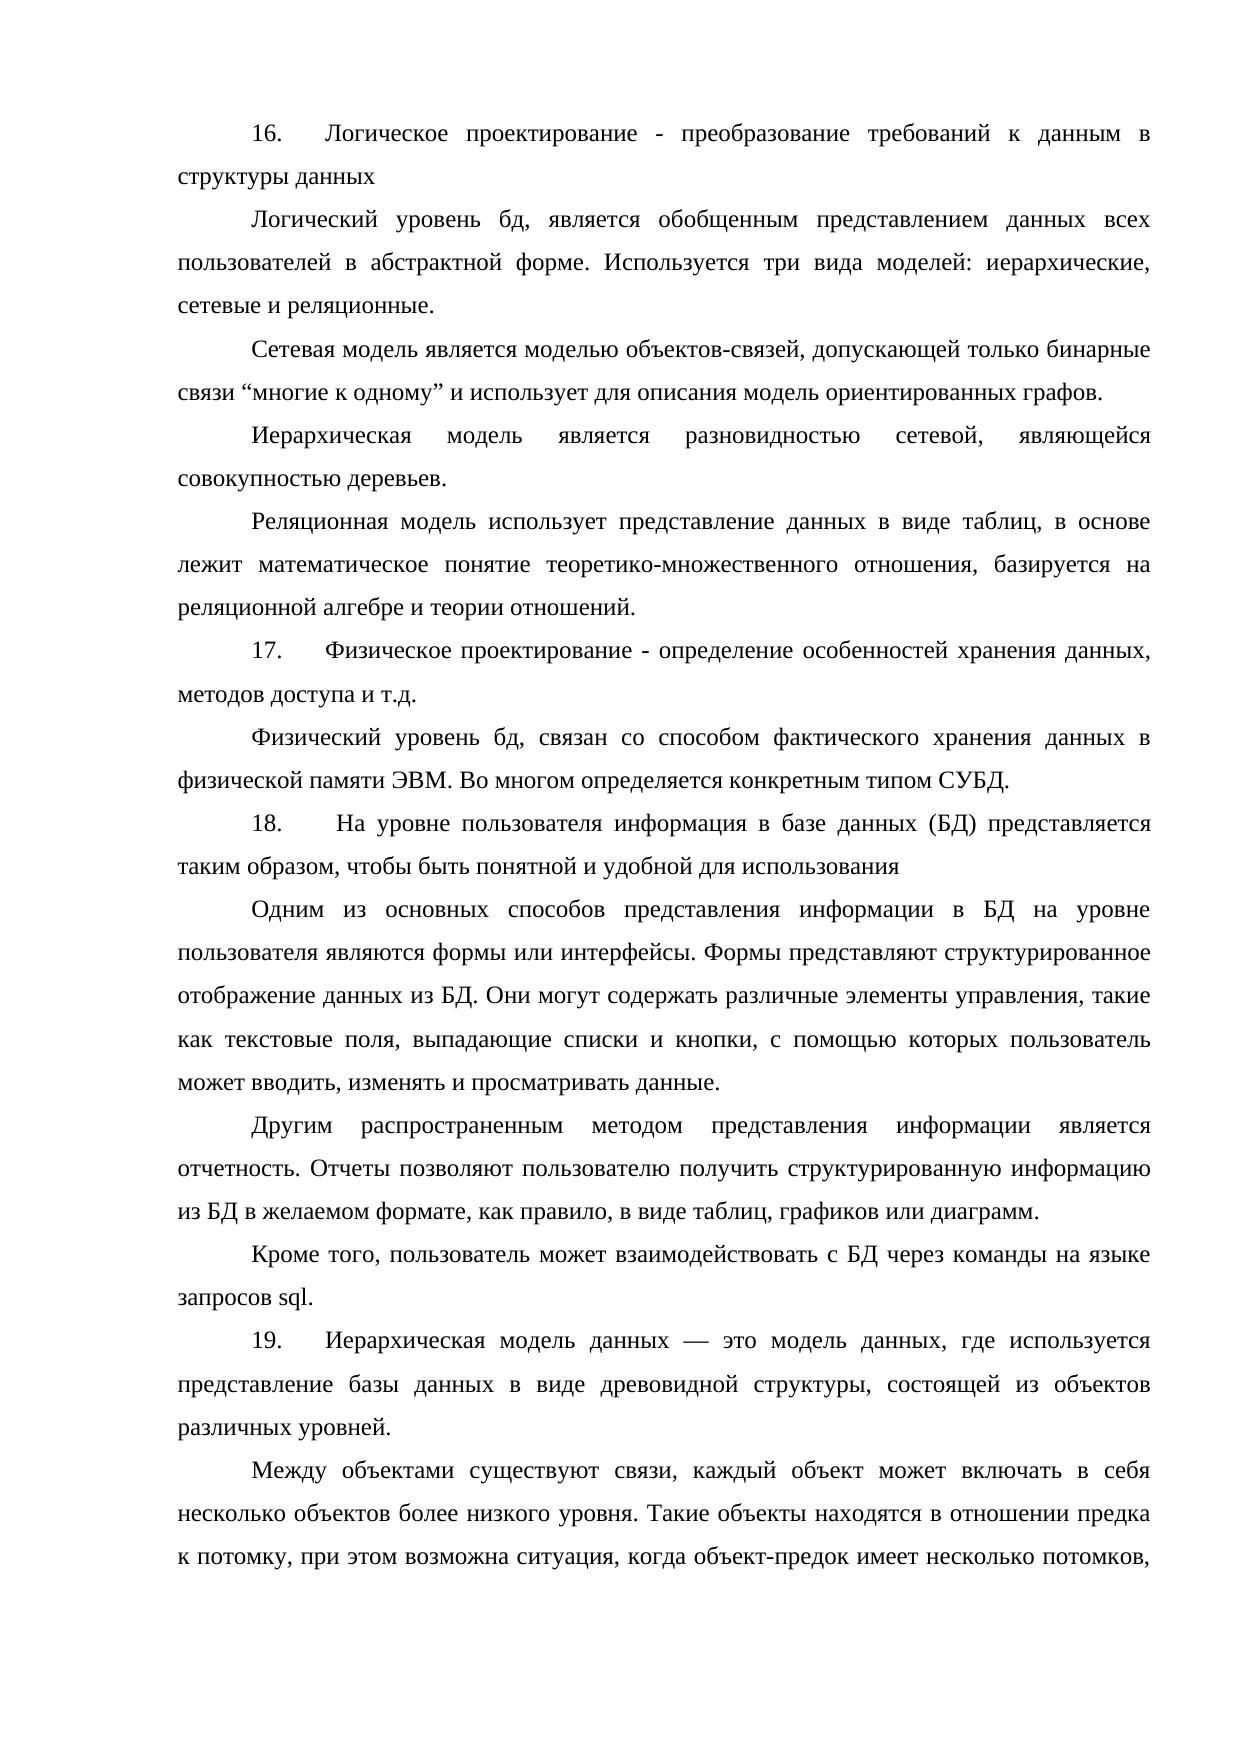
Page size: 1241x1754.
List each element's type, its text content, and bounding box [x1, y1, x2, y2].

text Реляционная модель использует представление данных в виде таблиц, в основе лежит математическое понятие теоретико-множественного отношения, базируется на реляционной алгебре и теории отношений. [177, 506, 1152, 621]
text Кроме того, пользователь может взаимодействовать с БД через команды на языке запросов sql. [177, 1239, 1152, 1311]
text 16. Логическое проектирование - преобразование требований к данным в структуры данных [177, 118, 1152, 190]
text 18. На уровне пользователя информация в базе данных (БД) представляется таким образом, чтобы быть понятной и удобной для использования [177, 808, 1152, 880]
text 17. Физическое проектирование - определение особенностей хранения данных, методов доступа и т.д. [177, 636, 1152, 707]
text Логический уровень бд, является обобщенным представлением данных всех пользователей в абстрактной форме. Используется три вида моделей: иерархические, сетевые и реляционные. [177, 204, 1152, 319]
text 19. Иерархическая модель данных — это модель данных, где используется представление базы данных в виде древовидной структуры, состоящей из объектов различных уровней. [177, 1326, 1152, 1441]
text Иерархическая модель является разновидностью сетевой, являющейся совокупностью деревьев. [177, 420, 1152, 492]
text Другим распространенным методом представления информации является отчетность. Отчеты позволяют пользователю получить структурированную информацию из БД в желаемом формате, как правило, в виде таблиц, графиков или диаграмм. [177, 1110, 1152, 1225]
text Одним из основных способов представления информации в БД на уровне пользователя являются формы или интерфейсы. Формы представляют структурированное отображение данных из БД. Они могут содержать различные элементы управления, такие как текстовые поля, выпадающие списки и кнопки, с помощью которых пользователь может вводить, изменять и просматривать данные. [177, 894, 1152, 1096]
text Физический уровень бд, связан со способом фактического хранения данных в физической памяти ЭВМ. Во многом определяется конкретным типом СУБД. [177, 722, 1152, 794]
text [177, 1455, 1152, 1570]
text Сетевая модель является моделью объектов-связей, допускающей только бинарные связи “многие к одному” и использует для описания модель ориентированных графов. [177, 334, 1152, 406]
